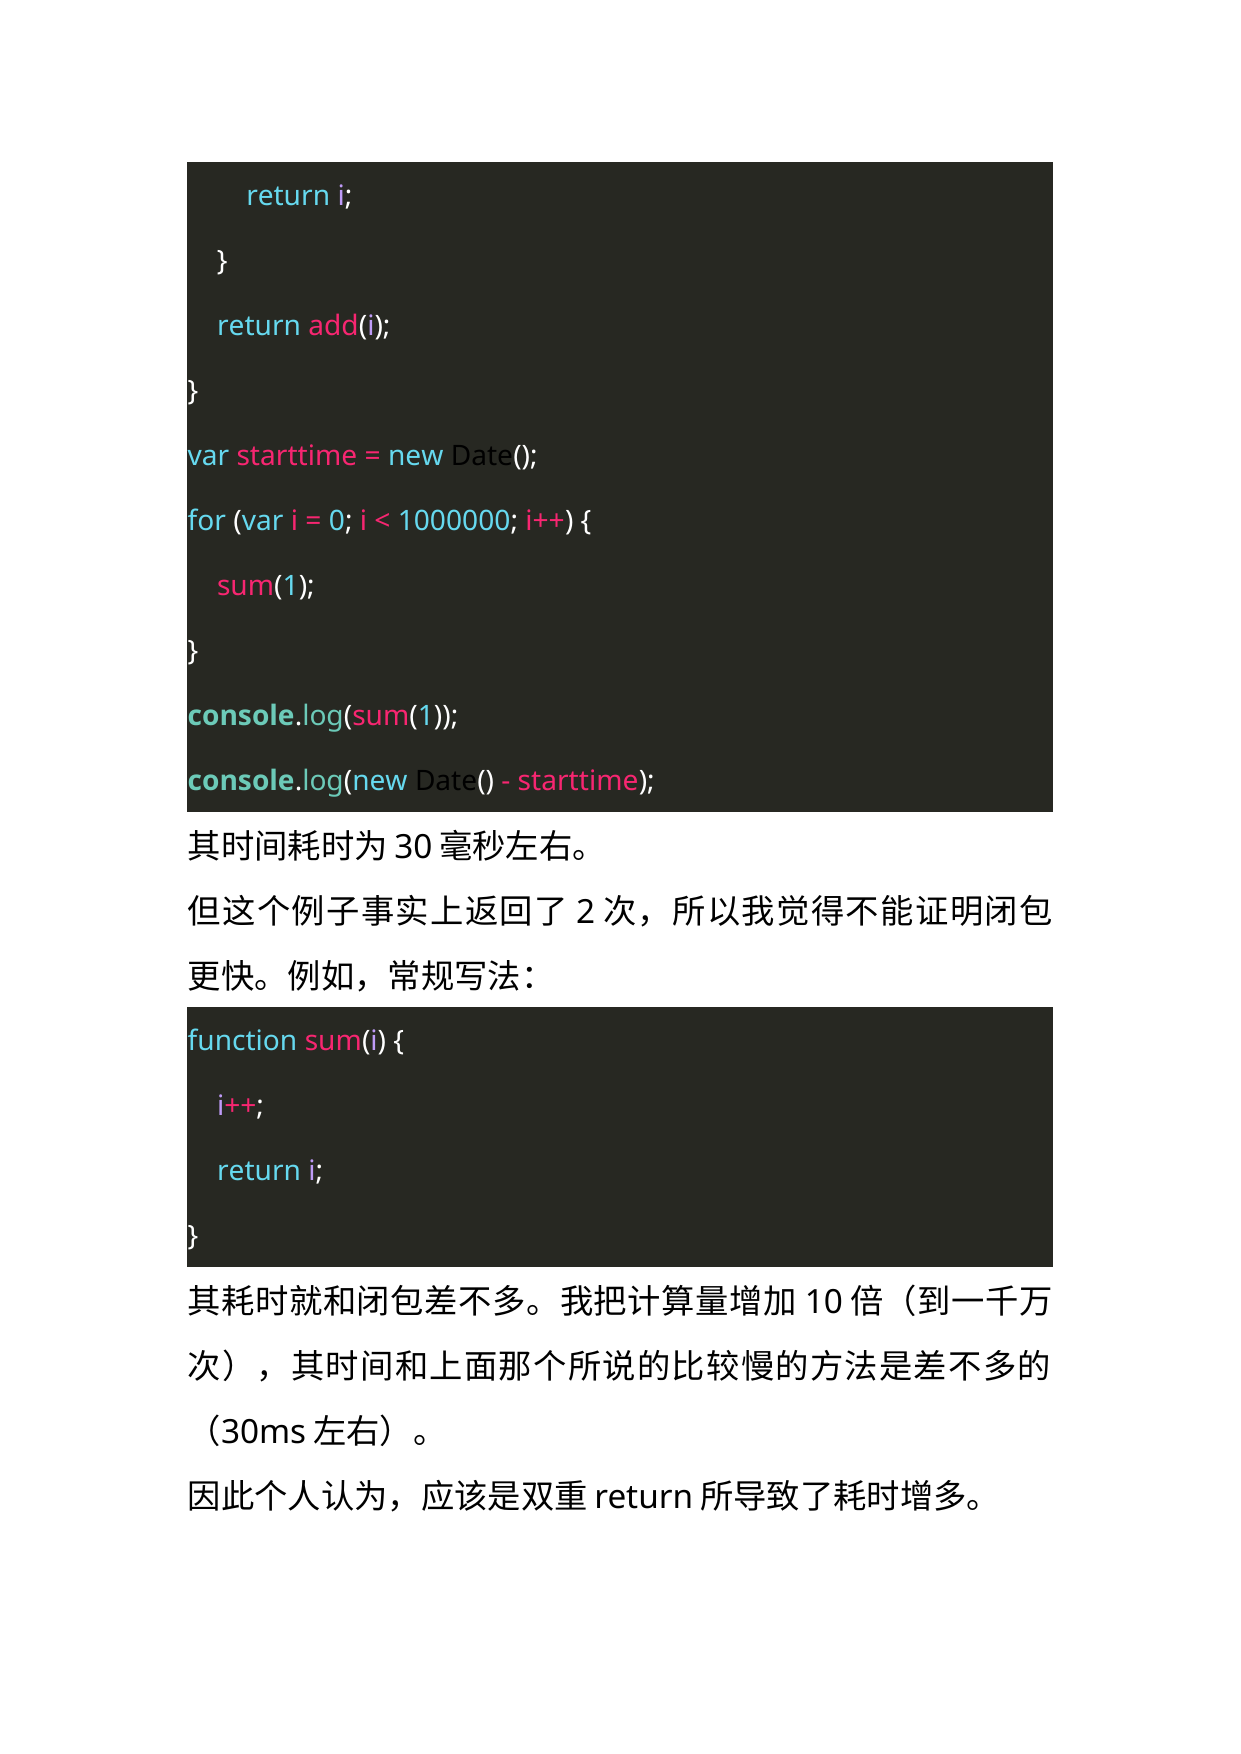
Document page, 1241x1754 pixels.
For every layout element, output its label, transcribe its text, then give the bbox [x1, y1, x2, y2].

text 但这个例子事实上返回了2次，所以我觉得不能证明闭包更快。例如，常规写法： [187, 877, 1053, 1007]
text 其时间耗时为30毫秒左右。 [187, 812, 1053, 877]
text 其耗时就和闭包差不多。我把计算量增加10倍（到一千万次），其时间和上面那个所说的比较慢的方法是差不多的（30ms左右）。 [187, 1267, 1053, 1462]
text 因此个人认为，应该是双重return所导致了耗时增多。 [187, 1462, 1053, 1527]
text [187, 162, 1053, 812]
text function sum(i) { i++; return i; } [187, 1007, 1053, 1267]
